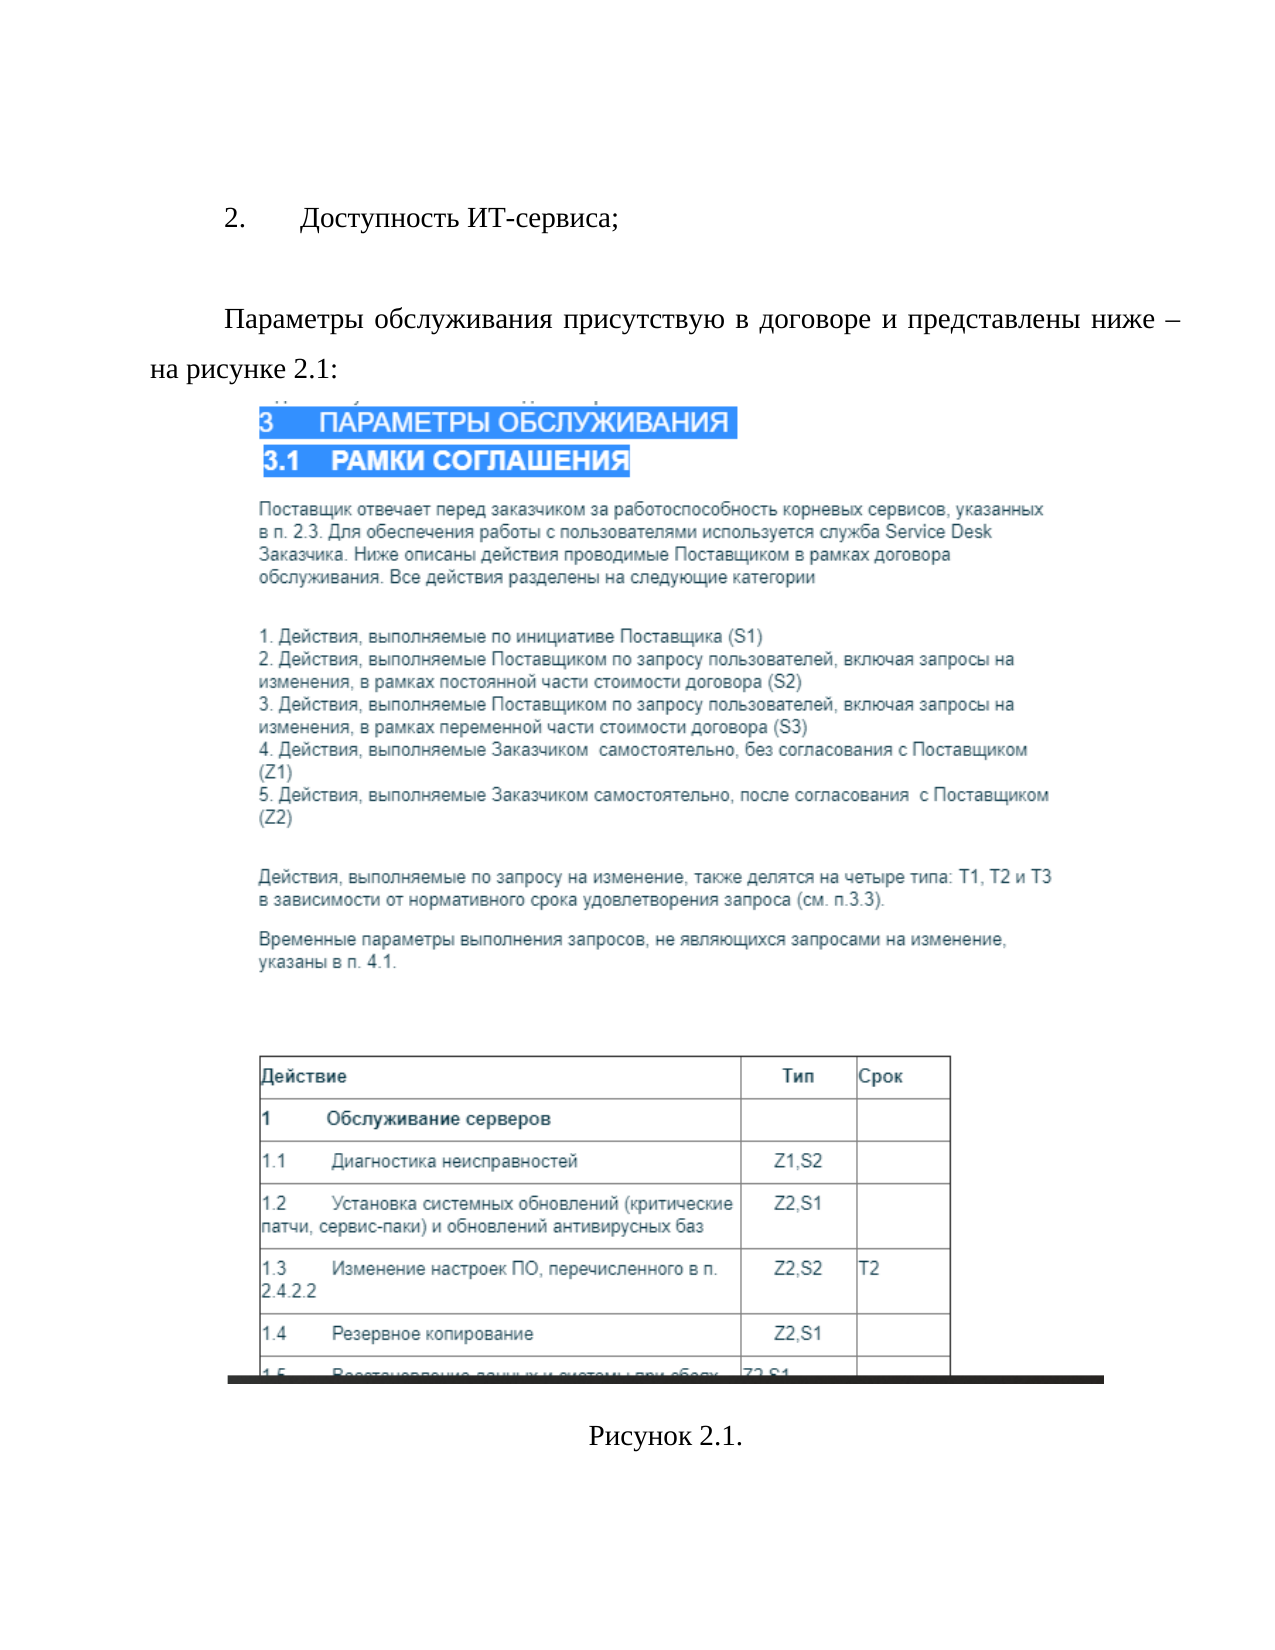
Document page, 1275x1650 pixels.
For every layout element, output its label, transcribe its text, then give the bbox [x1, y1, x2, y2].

list Доступность ИТ-сервиса; [150, 200, 1181, 234]
list Параметры обслуживания присутствую в договоре и представлены ниже – на рисунке 2.1: [150, 301, 1181, 385]
text Рисунок 2.1. [150, 1418, 1181, 1451]
picture [227, 401, 1104, 1384]
